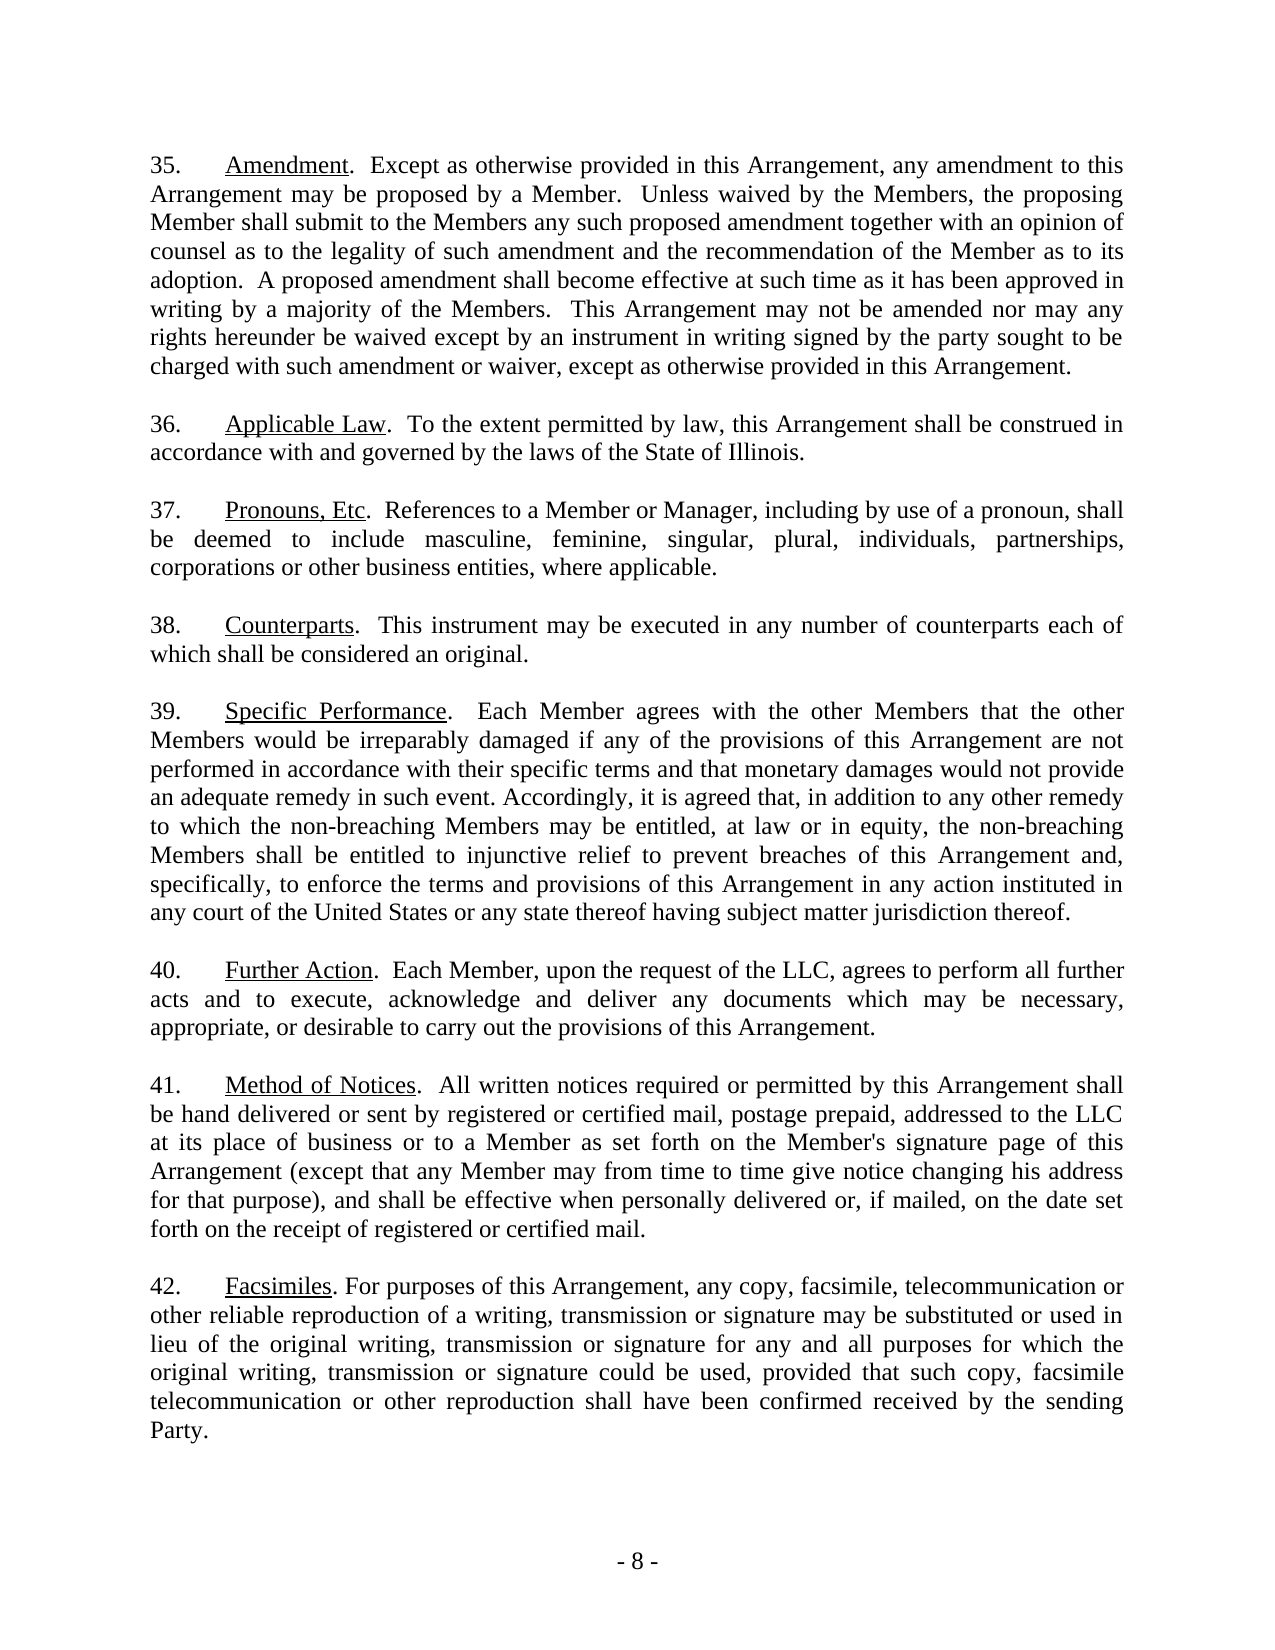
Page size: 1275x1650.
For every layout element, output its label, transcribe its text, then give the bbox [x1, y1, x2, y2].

text 38. Counterparts. This instrument may be executed in any number of counterparts each of which shall be considered an original. [150, 610, 1125, 667]
text 41. Method of Notices. All written notices required or permitted by this Arrangement shall be hand delivered or sent by registered or certified mail, postage prepaid, addressed to the LLC at its place of business or to a Member as set forth on the Member's signature page of this Arrangement (except that any Member may from time to time give notice changing his address for that purpose), and shall be effective when personally delivered or, if mailed, on the date set forth on the receipt of registered or certified mail. [150, 1070, 1125, 1242]
text 35. Amendment. Except as otherwise provided in this Arrangement, any amendment to this Arrangement may be proposed by a Member. Unless waived by the Members, the proposing Member shall submit to the Members any such proposed amendment together with an opinion of counsel as to the legality of such amendment and the recommendation of the Member as to its adoption. A proposed amendment shall become effective at such time as it has been approved in writing by a majority of the Members. This Arrangement may not be amended nor may any rights hereunder be waived except by an instrument in writing signed by the party sought to be charged with such amendment or waiver, except as otherwise provided in this Arrangement. [150, 150, 1125, 380]
text 40. Further Action. Each Member, upon the request of the LLC, agrees to perform all further acts and to execute, acknowledge and deliver any documents which may be necessary, appropriate, or desirable to carry out the provisions of this Arrangement. [150, 955, 1125, 1041]
text 39. Specific Performance. Each Member agrees with the other Members that the other Members would be irreparably damaged if any of the provisions of this Arrangement are not performed in accordance with their specific terms and that monetary damages would not provide an adequate remedy in such event. Accordingly, it is agreed that, in addition to any other remedy to which the non-breaching Members may be entitled, at law or in equity, the non-breaching Members shall be entitled to injunctive relief to prevent breaches of this Arrangement and, specifically, to enforce the terms and provisions of this Arrangement in any action instituted in any court of the United States or any state thereof having subject matter jurisdiction thereof. [150, 696, 1125, 926]
text 42. Facsimiles. For purposes of this Arrangement, any copy, facsimile, telecommunication or other reliable reproduction of a writing, transmission or signature may be substituted or used in lieu of the original writing, transmission or signature for any and all purposes for which the original writing, transmission or signature could be used, provided that such copy, facsimile telecommunication or other reproduction shall have been confirmed received by the sending Party. [150, 1271, 1125, 1444]
text 37. Pronouns, Etc. References to a Member or Manager, including by use of a pronoun, shall be deemed to include masculine, feminine, singular, plural, individuals, partnerships, corporations or other business entities, where applicable. [150, 495, 1125, 581]
text 36. Applicable Law. To the extent permitted by law, this Arrangement shall be construed in accordance with and governed by the laws of the State of . [150, 409, 1125, 466]
